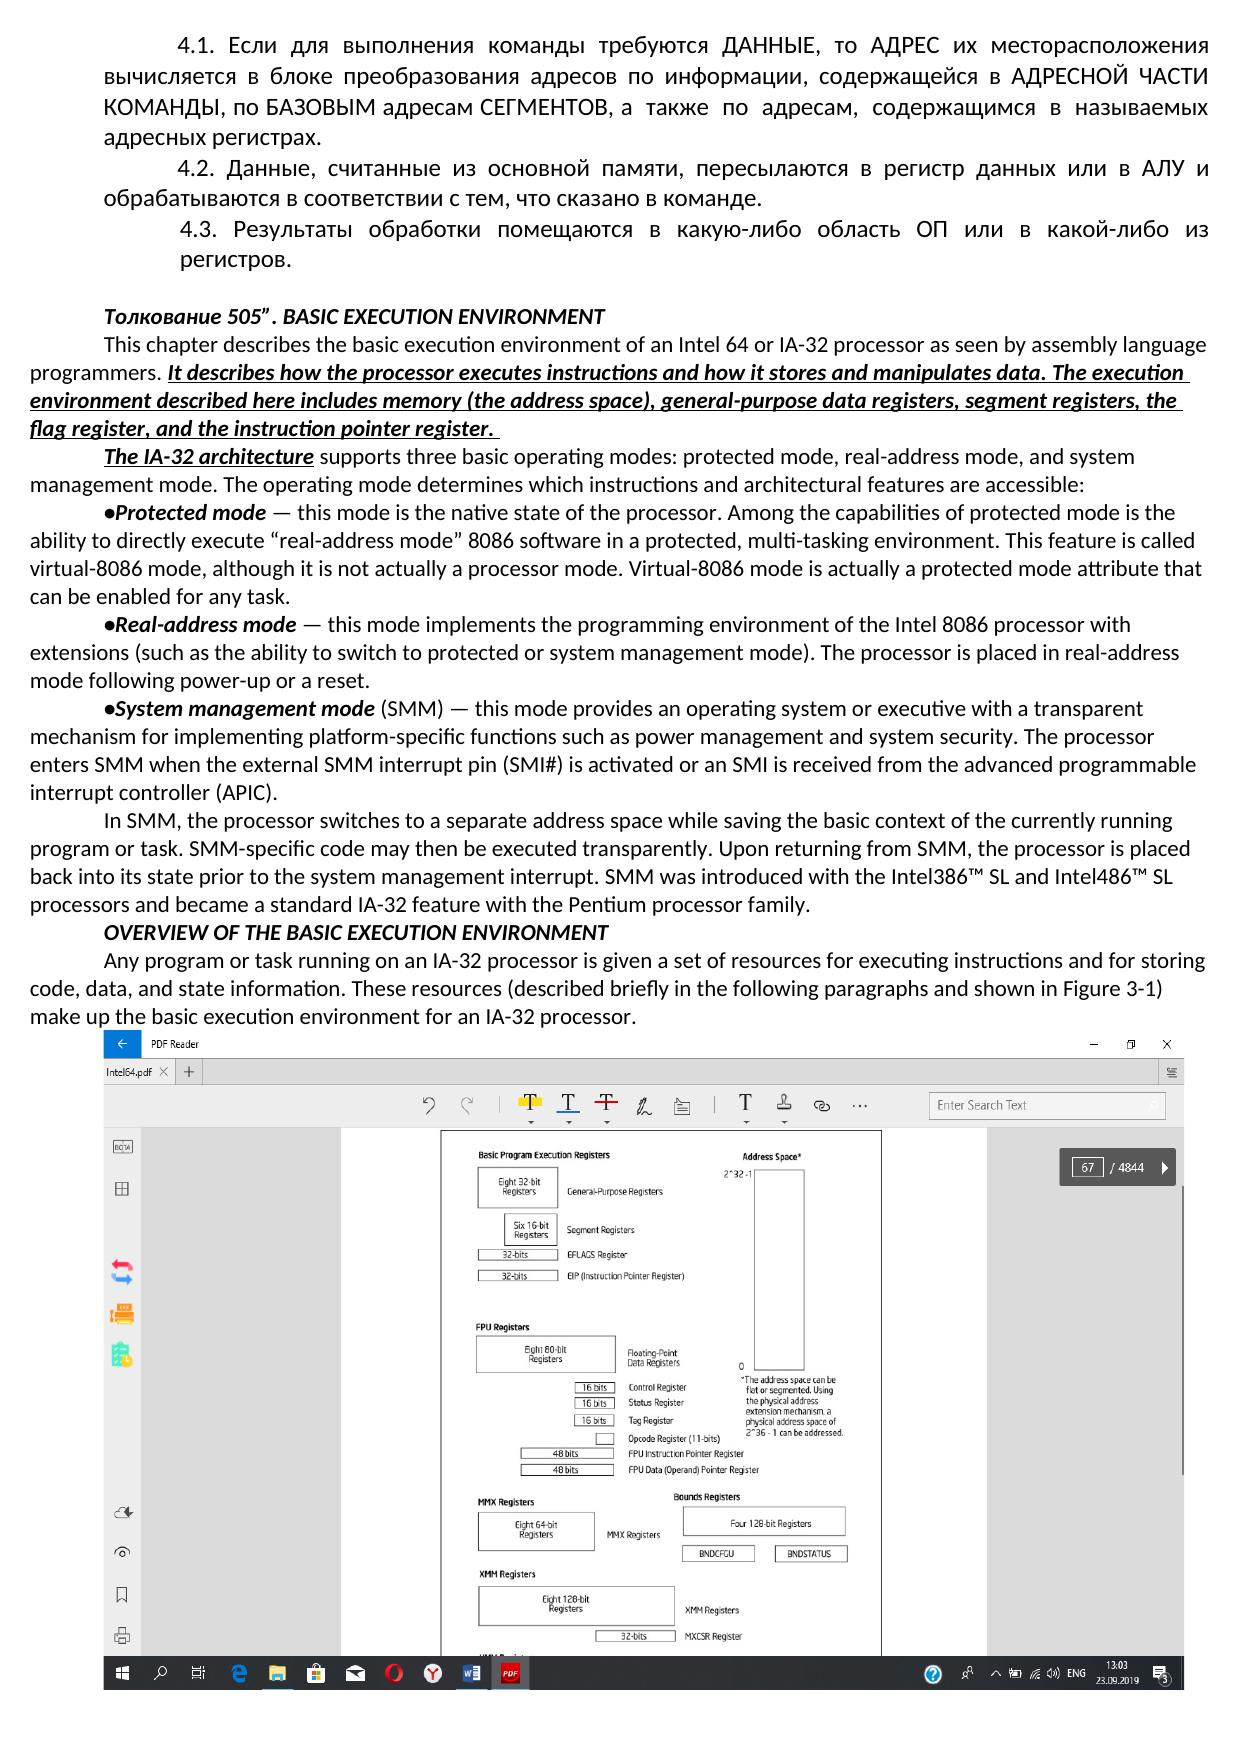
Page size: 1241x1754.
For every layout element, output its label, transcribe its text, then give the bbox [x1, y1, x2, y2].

text Any program or task running on an IA-32 processor is given a set of resources for executing instructions and for storing code, data, and state information. These resources (described briefly in the following paragraphs and shown in Figure 3-1) make up the basic execution environment for an IA-32 processor. [29, 946, 1211, 1030]
text •Protected mode — this mode is the native state of the processor. Among the capabilities of protected mode is the ability to directly execute “real-address mode” 8086 software in a protected, multi-tasking environment. This feature is called virtual-8086 mode, although it is not actually a processor mode. Virtual-8086 mode is actually a protected mode attribute that can be enabled for any task. [29, 498, 1211, 610]
text 4.2. Данные, считанные из основной памяти, пересылаются в регистр данных или в АЛУ и обрабатываются в соответствии с тем, что сказано в команде. [103, 152, 1211, 213]
text Толкование 505”. BASIC EXECUTION ENVIRONMENT [29, 302, 1211, 330]
text •System management mode (SMM) — this mode provides an operating system or executive with a transparent mechanism for implementing platform-specific functions such as power management and system security. The processor enters SMM when the external SMM interrupt pin (SMI#) is activated or an SMI is received from the advanced programmable interrupt controller (APIC). [29, 694, 1211, 806]
text In SMM, the processor switches to a separate address space while saving the basic context of the currently running program or task. SMM-specific code may then be executed transparently. Upon returning from SMM, the processor is placed back into its state prior to the system management interrupt. SMM was introduced with the Intel386™ SL and Intel486™ SL processors and became a standard IA-32 feature with the Pentium processor family. [29, 806, 1211, 918]
picture [103, 1030, 1185, 1690]
text The IA-32 architecture supports three basic operating modes: protected mode, real-address mode, and system management mode. The operating mode determines which instructions and architectural features are accessible: [29, 442, 1211, 498]
text 4.3. Результаты обработки помещаются в какую-либо область ОП или в какой-либо из регистров. [179, 213, 1211, 274]
text 4.1. Если для выполнения команды требуются ДАННЫЕ, то АДРЕС их месторасположения вычисляется в блоке преобразования адресов по информации, содержащейся в АДРЕСНОЙ ЧАСТИ КОМАНДЫ, по БАЗОВЫМ адресам СЕГМЕНТОВ, а также по адресам, содержащимся в называемых адресных регистрах. [103, 29, 1211, 152]
text OVERVIEW OF THE BASIC EXECUTION ENVIRONMENT [29, 918, 1211, 946]
text This chapter describes the basic execution environment of an Intel 64 or IA-32 processor as seen by assembly language programmers. It describes how the processor executes instructions and how it stores and manipulates data. The execution environment described here includes memory (the address space), general-purpose data registers, segment registers, the flag register, and the instruction pointer register. [29, 330, 1211, 442]
text •Real-address mode — this mode implements the programming environment of the Intel 8086 processor with extensions (such as the ability to switch to protected or system management mode). The processor is placed in real-address mode following power-up or a reset. [29, 610, 1211, 694]
